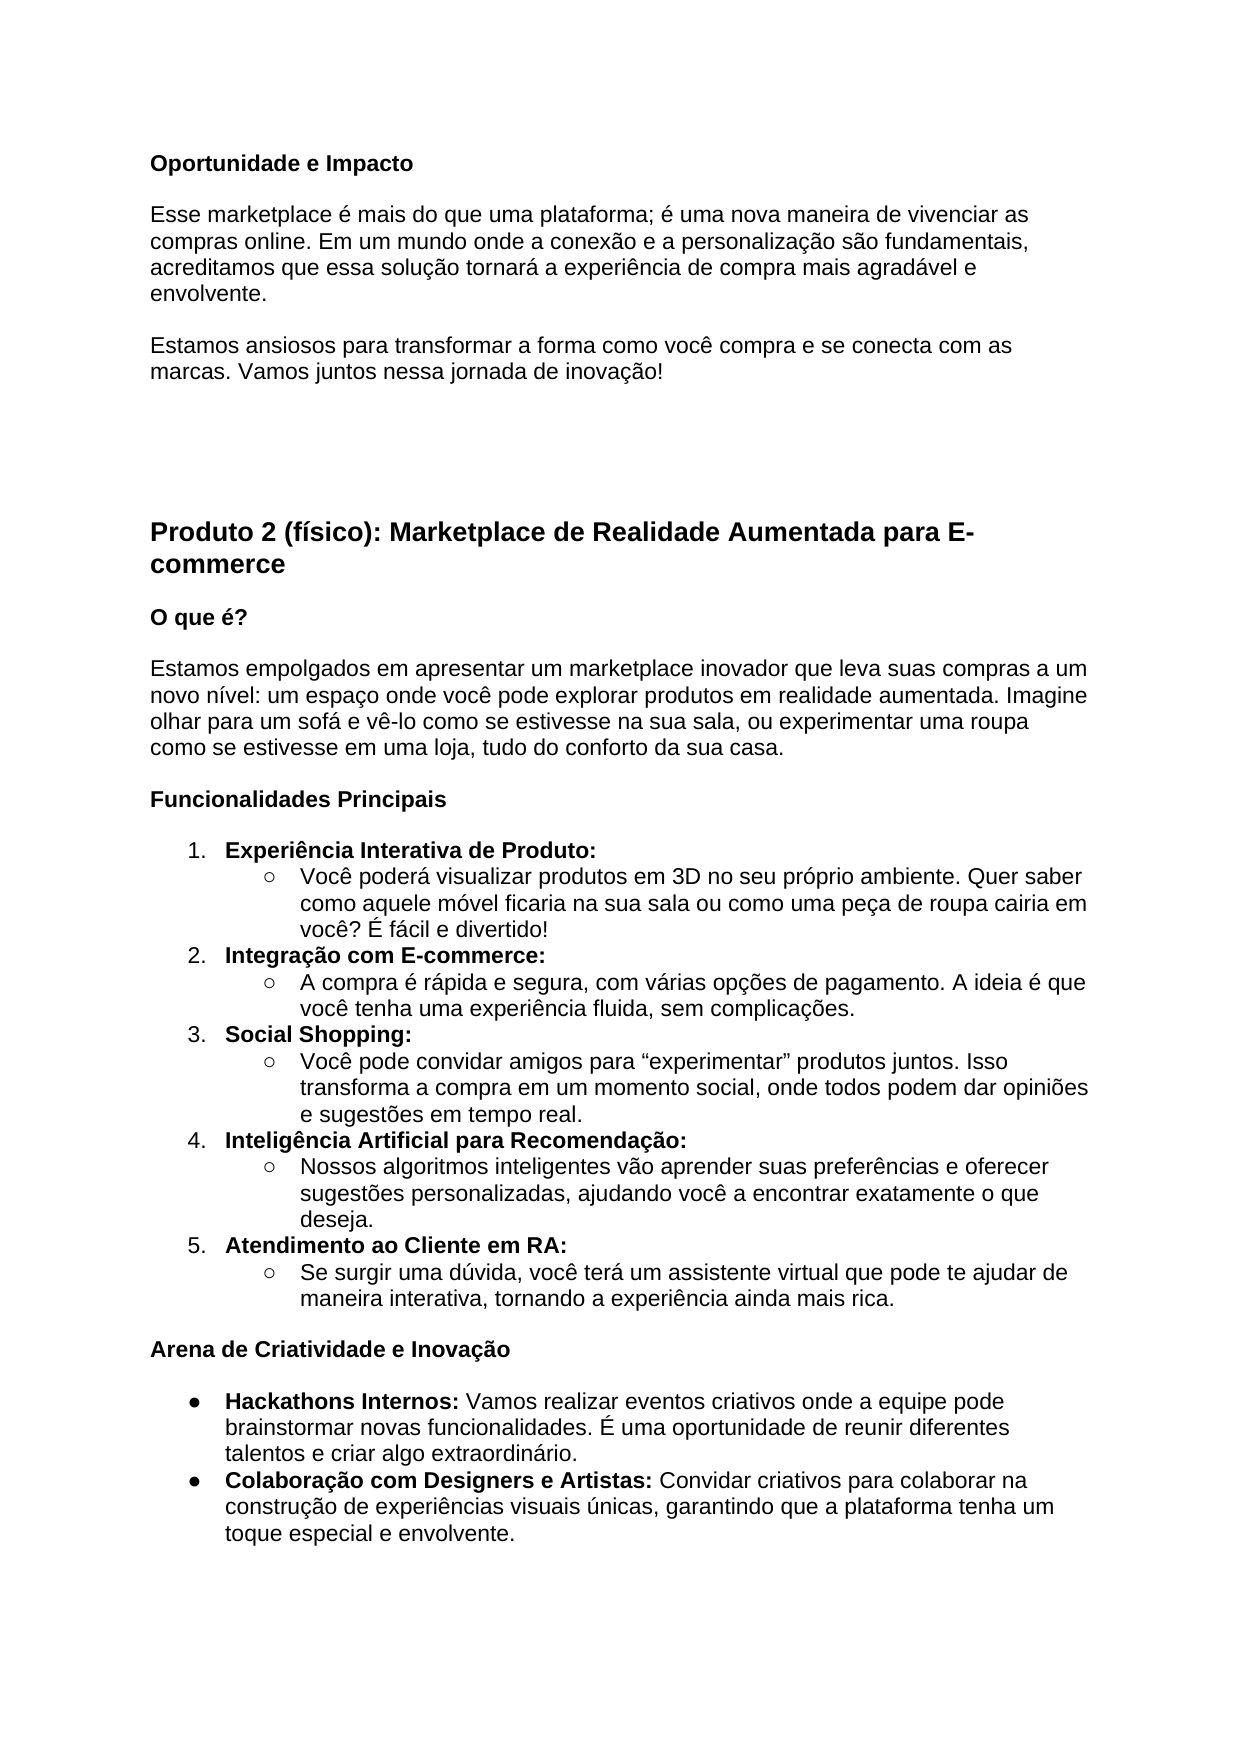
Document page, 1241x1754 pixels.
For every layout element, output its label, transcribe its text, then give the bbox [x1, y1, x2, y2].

text Estamos ansiosos para transformar a forma como você compra e se conecta com as marcas. Vamos juntos nessa jornada de inovação! [150, 332, 1090, 384]
subtitle O que é? [150, 604, 1090, 630]
text Esse marketplace é mais do que uma plataforma; é uma nova maneira de vivenciar as compras online. Em um mundo onde a conexão e a personalização são fundamentais, acreditamos que essa solução tornará a experiência de compra mais agradável e envolvente. [150, 201, 1090, 307]
list Colaboração com Designers e Artistas: Convidar criativos para colaborar na construção de experiências visuais únicas, garantindo que a plataforma tenha um toque especial e envolvente. [187, 1467, 1090, 1546]
list Nossos algoritmos inteligentes vão aprender suas preferências e oferecer sugestões personalizadas, ajudando você a encontrar exatamente o que deseja. [262, 1153, 1090, 1232]
list A compra é rápida e segura, com várias opções de pagamento. A ideia é que você tenha uma experiência fluida, sem complicações. [262, 969, 1090, 1021]
list Inteligência Artificial para Recomendação: [187, 1127, 1090, 1153]
subtitle Arena de Criatividade e Inovação [150, 1336, 1090, 1363]
list Você pode convidar amigos para “experimentar” produtos juntos. Isso transforma a compra em um momento social, onde todos podem dar opiniões e sugestões em tempo real. [262, 1048, 1090, 1127]
subtitle Oportunidade e Impacto [150, 150, 1090, 176]
list Integração com E-commerce: [187, 942, 1090, 969]
list Se surgir uma dúvida, você terá um assistente virtual que pode te ajudar de maneira interativa, tornando a experiência ainda mais rica. [262, 1259, 1090, 1311]
list Experiência Interativa de Produto: [187, 837, 1090, 863]
list Você poderá visualizar produtos em 3D no seu próprio ambiente. Quer saber como aquele móvel ficaria na sua sala ou como uma peça de roupa cairia em você? É fácil e divertido! [262, 863, 1090, 942]
list Social Shopping: [187, 1021, 1090, 1048]
list Atendimento ao Cliente em RA: [187, 1232, 1090, 1259]
subtitle Funcionalidades Principais [150, 786, 1090, 812]
text Estamos empolgados em apresentar um marketplace inovador que leva suas compras a um novo nível: um espaço onde você pode explorar produtos em realidade aumentada. Imagine olhar para um sofá e vê-lo como se estivesse na sua sala, ou experimentar uma roupa como se estivesse em uma loja, tudo do conforto da sua casa. [150, 655, 1090, 761]
subtitle Produto 2 (físico): Marketplace de Realidade Aumentada para E-commerce [150, 516, 1090, 579]
list Hackathons Internos: Vamos realizar eventos criativos onde a equipe pode brainstormar novas funcionalidades. É uma oportunidade de reunir diferentes talentos e criar algo extraordinário. [187, 1388, 1090, 1467]
